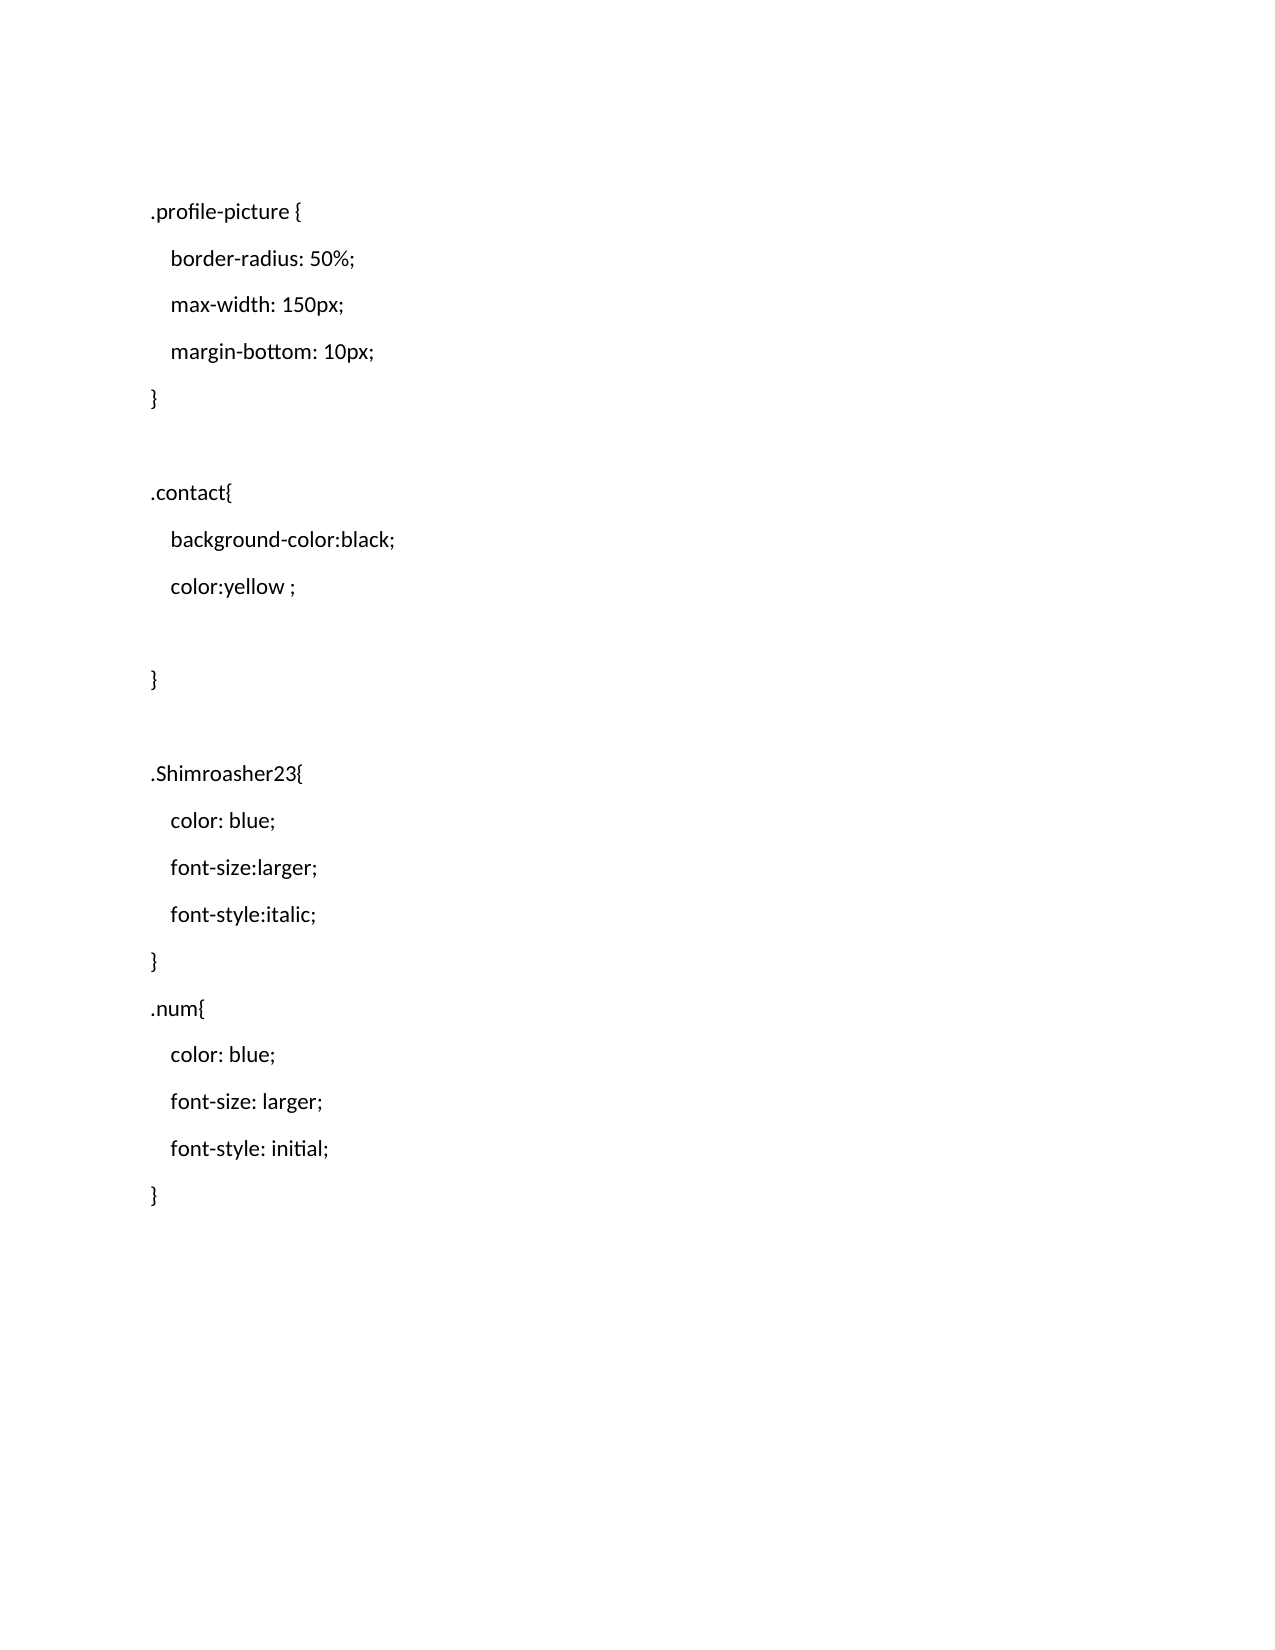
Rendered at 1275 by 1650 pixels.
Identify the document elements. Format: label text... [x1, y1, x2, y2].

text margin-bottom: 10px; [150, 337, 1125, 366]
text } [150, 666, 1125, 694]
text border-radius: 50%; [150, 244, 1125, 272]
text color:yellow ; [150, 572, 1125, 600]
text .num{ [150, 994, 1125, 1022]
text background-color:black; [150, 525, 1125, 553]
text font-style: initial; [150, 1134, 1125, 1162]
text .contact{ [150, 478, 1125, 506]
text } [150, 947, 1125, 975]
text .profile-picture { [150, 197, 1125, 225]
text font-size:larger; [150, 853, 1125, 881]
text max-width: 150px; [150, 291, 1125, 319]
text } [150, 384, 1125, 412]
text color: blue; [150, 806, 1125, 834]
text } [150, 1181, 1125, 1209]
text font-style:italic; [150, 900, 1125, 928]
text .Shimroasher23{ [150, 759, 1125, 787]
text color: blue; [150, 1041, 1125, 1069]
text font-size: larger; [150, 1087, 1125, 1116]
